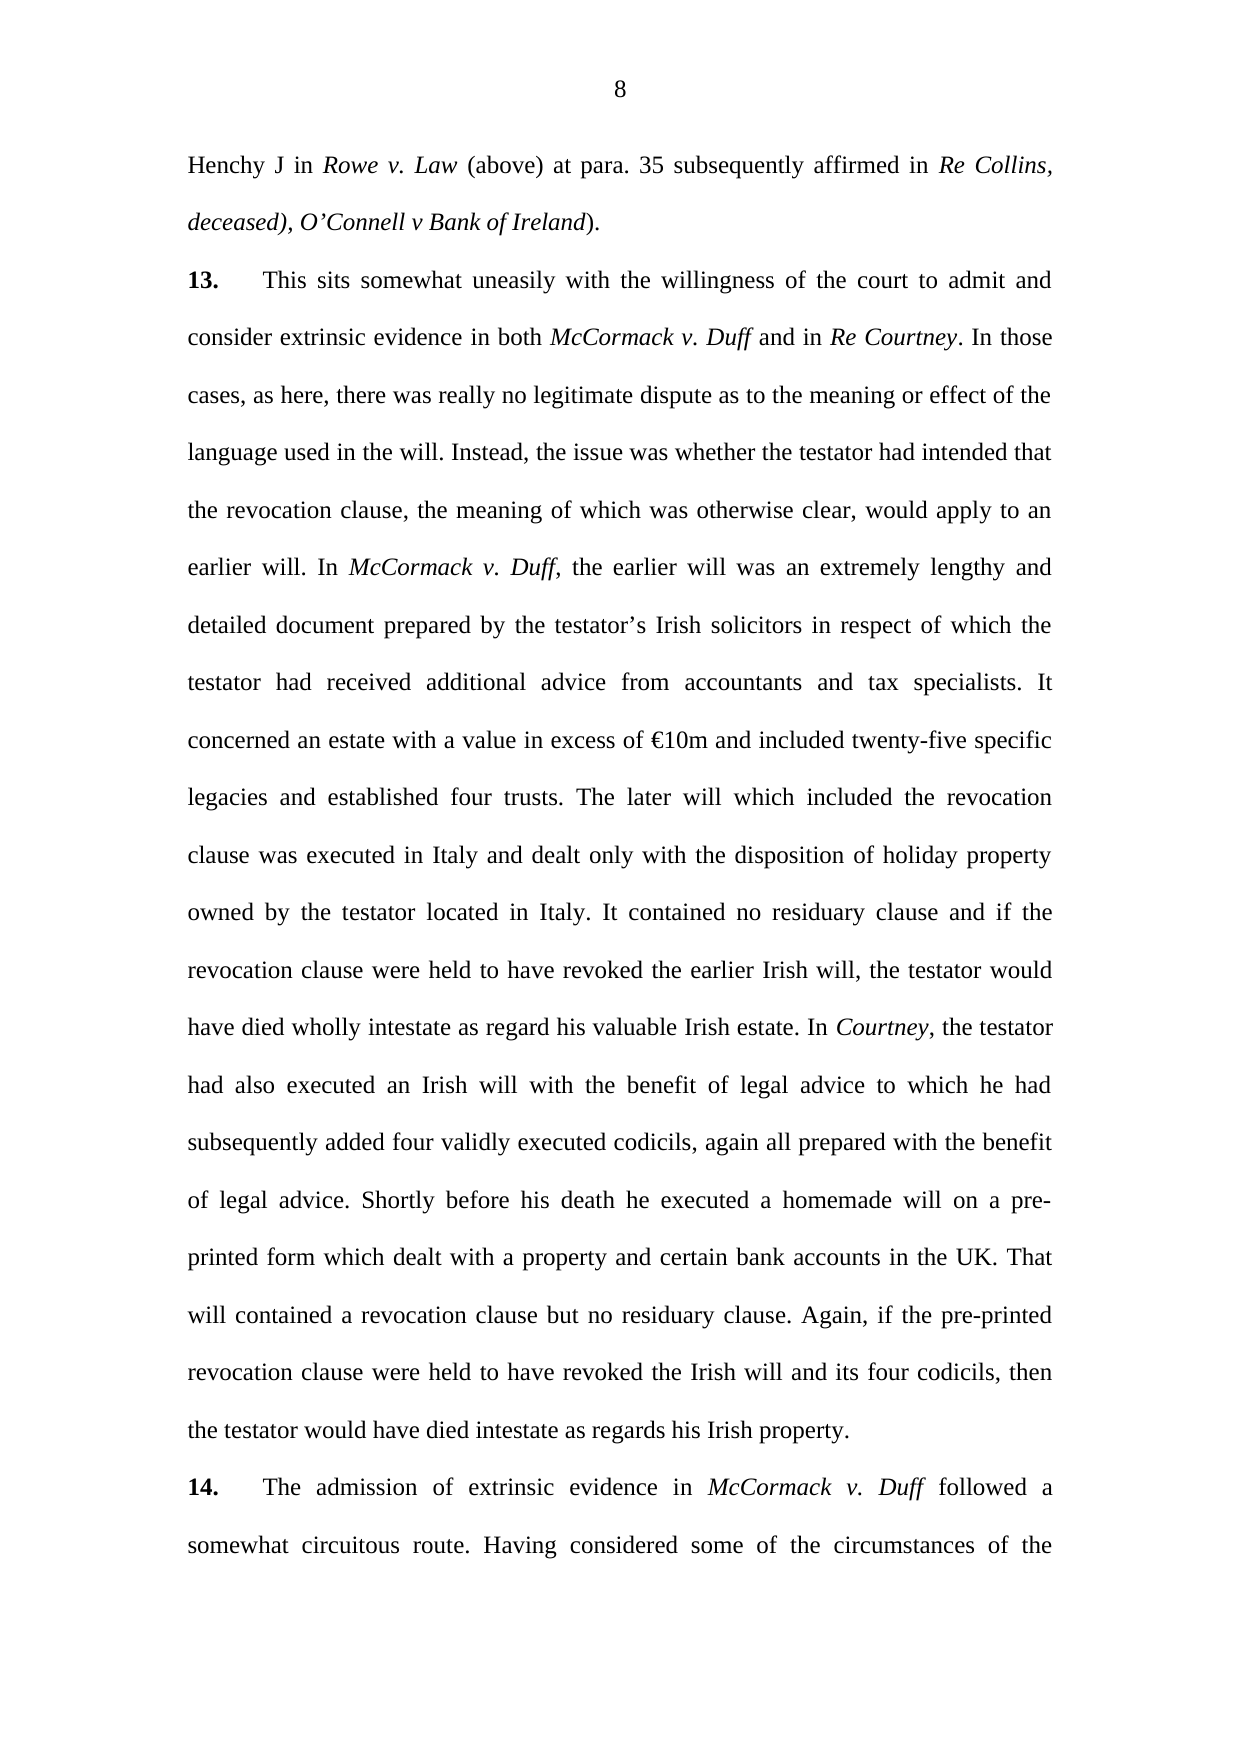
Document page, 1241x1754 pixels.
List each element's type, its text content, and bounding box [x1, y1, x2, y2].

list This sits somewhat uneasily with the willingness of the court to admit and consider extrinsic evidence in both McCormack v. Duff and in Re Courtney. In those cases, as here, there was really no legitimate dispute as to the meaning or effect of the language used in the will. Instead, the issue was whether the testator had intended that the revocation clause, the meaning of which was otherwise clear, would apply to an earlier will. In McCormack v. Duff, the earlier will was an extremely lengthy and detailed document prepared by the testator’s Irish solicitors in respect of which the testator had received additional advice from accountants and tax specialists. It concerned an estate with a value in excess of €10m and included twenty-five specific legacies and established four trusts. The later will which included the revocation clause was executed in Italy and dealt only with the disposition of holiday property owned by the testator located in Italy. It contained no residuary clause and if the revocation clause were held to have revoked the earlier Irish will, the testator would have died wholly intestate as regard his valuable Irish estate. In Courtney, the testator had also executed an Irish will with the benefit of legal advice to which he had subsequently added four validly executed codicils, again all prepared with the benefit of legal advice. Shortly before his death he executed a homemade will on a pre-printed form which dealt with a property and certain bank accounts in the UK. That will contained a revocation clause but no residuary clause. Again, if the pre-printed revocation clause were held to have revoked the Irish will and its four codicils, then the testator would have died intestate as regards his Irish property. [187, 265, 1053, 1444]
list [187, 150, 1053, 236]
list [187, 1472, 1053, 1559]
